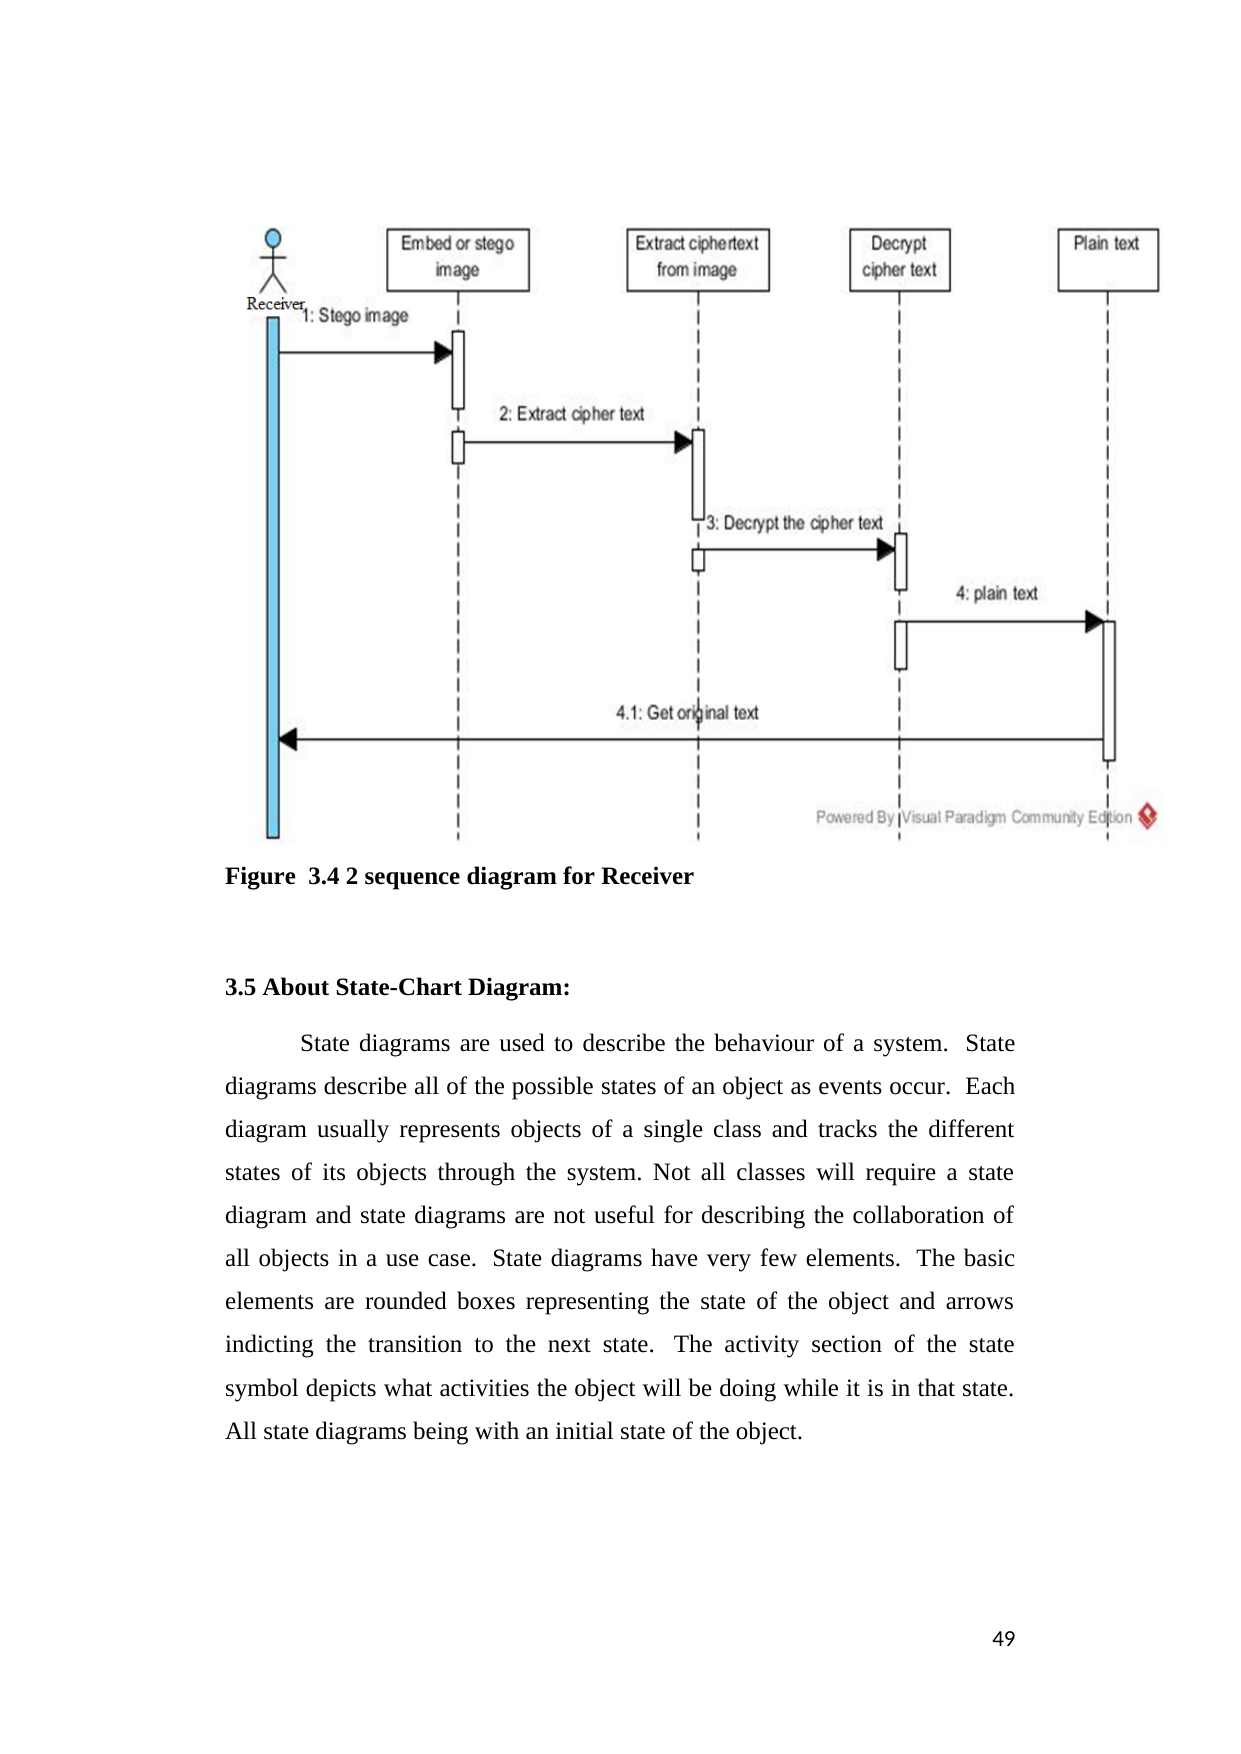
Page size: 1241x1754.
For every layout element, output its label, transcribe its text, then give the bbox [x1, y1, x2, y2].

text State diagrams are used to describe the behaviour of a system. State diagrams describe all of the possible states of an object as events occur. Each diagram usually represents objects of a single class and tracks the different states of its objects through the system. Not all classes will require a state diagram and state diagrams are not useful for describing the collaboration of all objects in a use case. State diagrams have very few elements. The basic elements are rounded boxes representing the state of the object and arrows indicting the transition to the next state. The activity section of the state symbol depicts what activities the object will be doing while it is in that state. All state diagrams being with an initial state of the object. [225, 1028, 1015, 1444]
picture [225, 225, 1166, 847]
text 3.5 About State-Chart Diagram: [225, 972, 1015, 1001]
text Figure 3.4 2 sequence diagram for Receiver [225, 847, 1015, 889]
